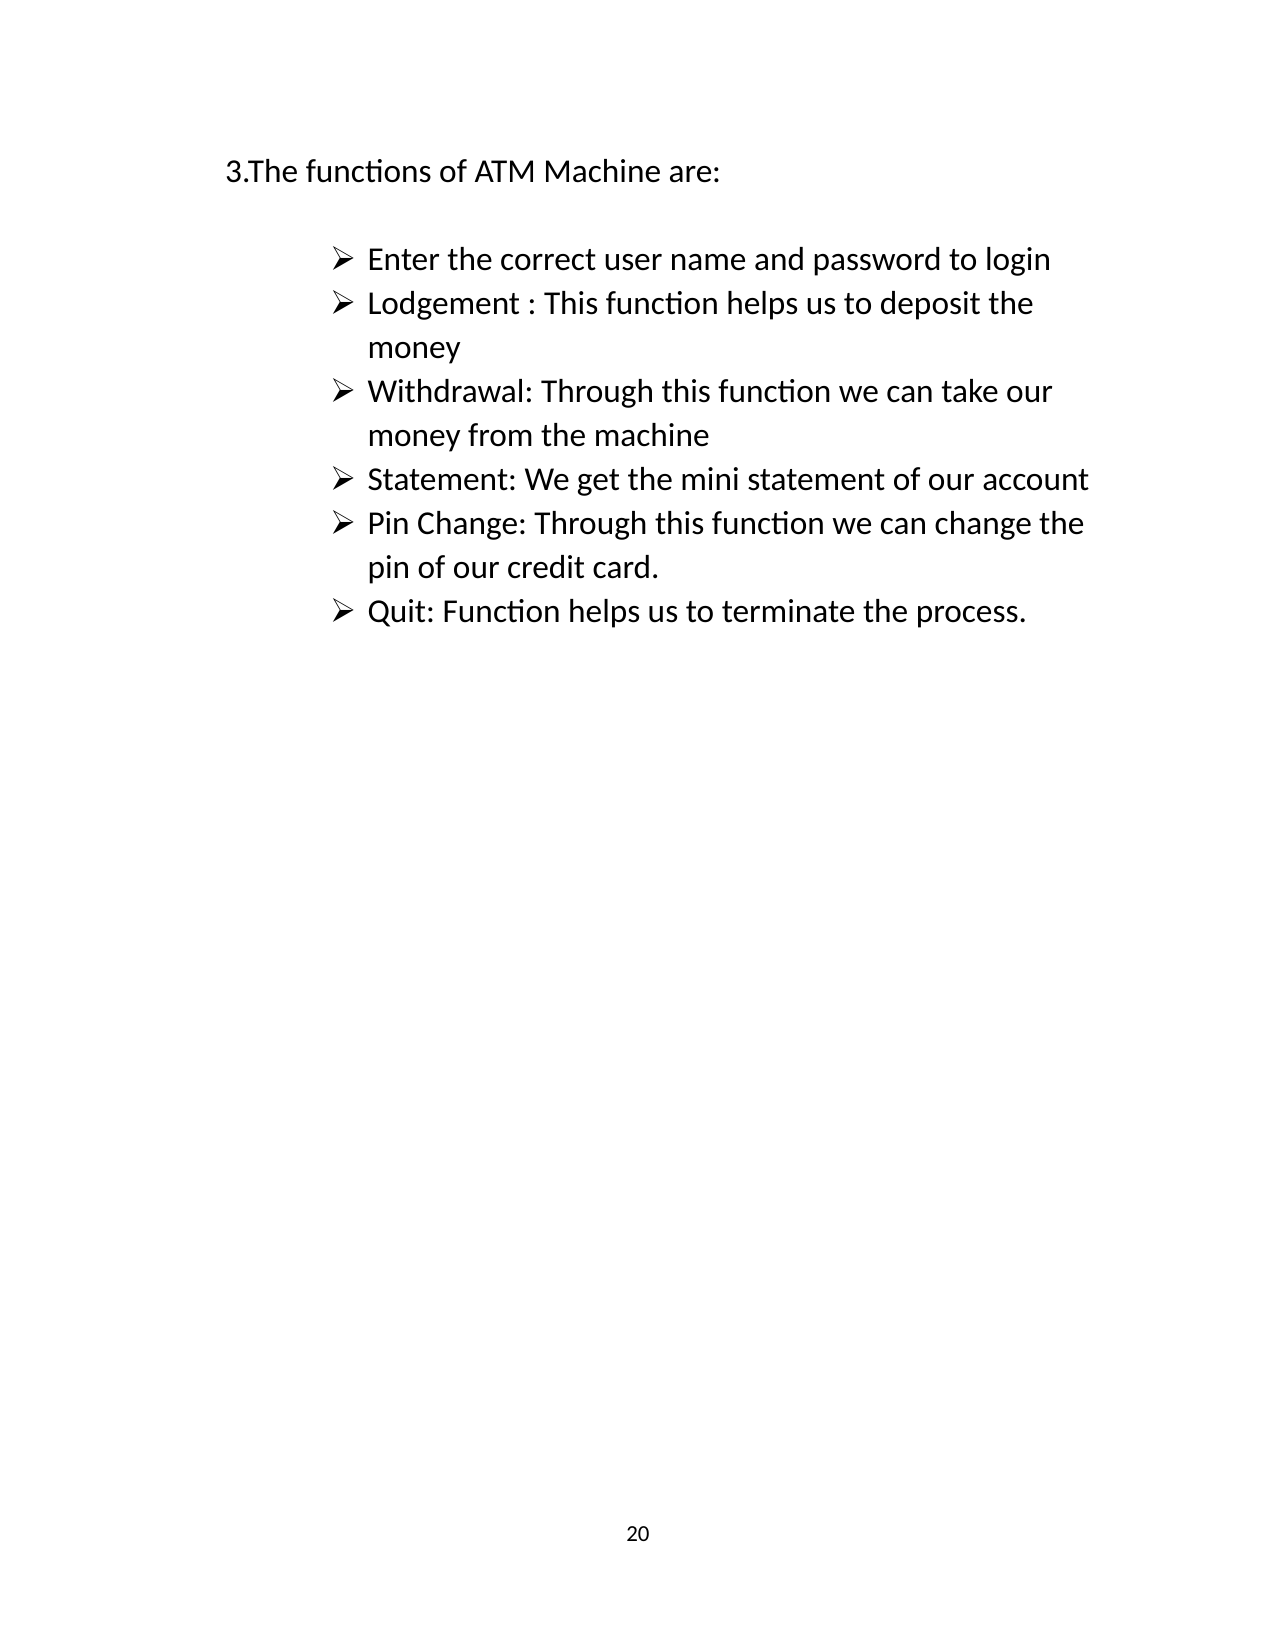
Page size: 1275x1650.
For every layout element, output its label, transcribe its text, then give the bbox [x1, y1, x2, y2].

list Statement: We get the mini statement of our account [330, 458, 1125, 498]
list Quit: Function helps us to terminate the process. [330, 589, 1125, 630]
list Pin Change: Through this function we can change the pin of our credit card. [330, 502, 1125, 586]
list 3.The functions of ATM Machine are: [225, 150, 1125, 191]
list Withdrawal: Through this function we can take our money from the machine [330, 370, 1125, 454]
list Lodgement : This function helps us to deposit the money [330, 282, 1125, 367]
list Enter the correct user name and password to login [330, 238, 1125, 279]
